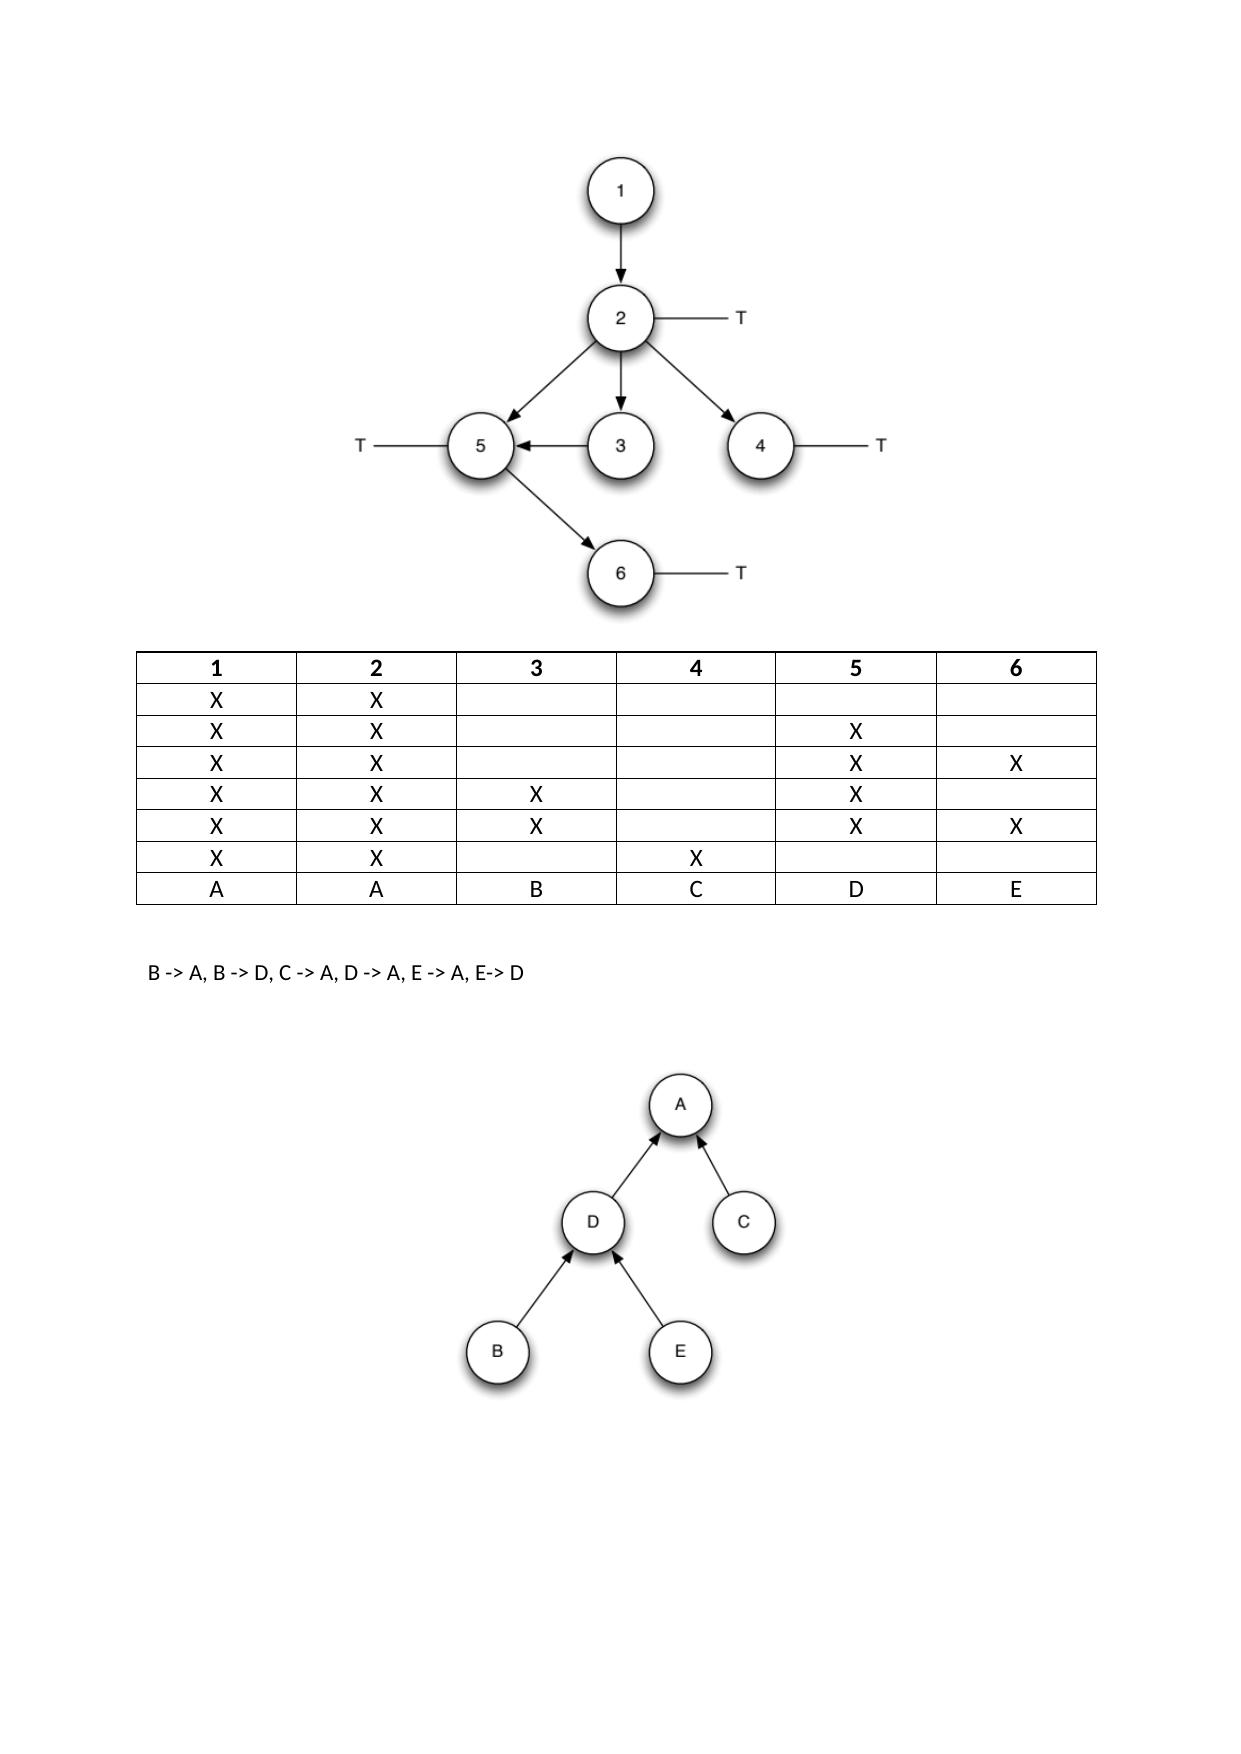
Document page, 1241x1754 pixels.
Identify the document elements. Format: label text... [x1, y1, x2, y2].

table_cell [937, 779, 1096, 809]
table_cell [776, 684, 936, 714]
table_header 2 [297, 653, 456, 683]
table_cell X [937, 810, 1096, 841]
table_cell X [937, 747, 1096, 778]
table_cell X [776, 779, 936, 809]
table_cell X [137, 747, 296, 778]
table_cell B [457, 873, 616, 904]
table_cell [937, 842, 1096, 872]
table_header 6 [937, 653, 1096, 683]
table_cell X [297, 810, 456, 841]
table_cell X [617, 842, 775, 872]
table_header 1 [137, 653, 296, 683]
table_cell X [137, 842, 296, 872]
table_cell X [297, 842, 456, 872]
table_cell X [137, 779, 296, 809]
table_cell X [137, 684, 296, 714]
table_cell X [457, 810, 616, 841]
table_cell [457, 842, 616, 872]
table_cell C [617, 873, 775, 904]
table_cell X [137, 810, 296, 841]
table_cell X [297, 779, 456, 809]
table_cell [617, 779, 775, 809]
table_cell X [297, 747, 456, 778]
table_cell [617, 747, 775, 778]
table_cell X [137, 716, 296, 746]
table_cell [457, 716, 616, 746]
table_cell [617, 716, 775, 746]
table_cell [457, 684, 616, 714]
table_cell [937, 716, 1096, 746]
table_cell X [457, 779, 616, 809]
table_cell X [297, 716, 456, 746]
table_cell X [297, 684, 456, 714]
table_cell [937, 684, 1096, 714]
table_cell [457, 747, 616, 778]
table_header 3 [457, 653, 616, 683]
table_cell A [137, 873, 296, 904]
table_cell D [776, 873, 936, 904]
table_header 5 [776, 653, 936, 683]
text B -> A, B -> D, C -> A, D -> A, E -> A, E-> D [148, 958, 1093, 986]
table_cell [617, 810, 775, 841]
table_cell X [776, 810, 936, 841]
table_cell A [297, 873, 456, 904]
table_header 4 [617, 653, 775, 683]
table_cell [776, 842, 936, 872]
table_cell E [937, 873, 1096, 904]
table_cell X [776, 747, 936, 778]
table_cell X [776, 716, 936, 746]
table_cell [617, 684, 775, 714]
